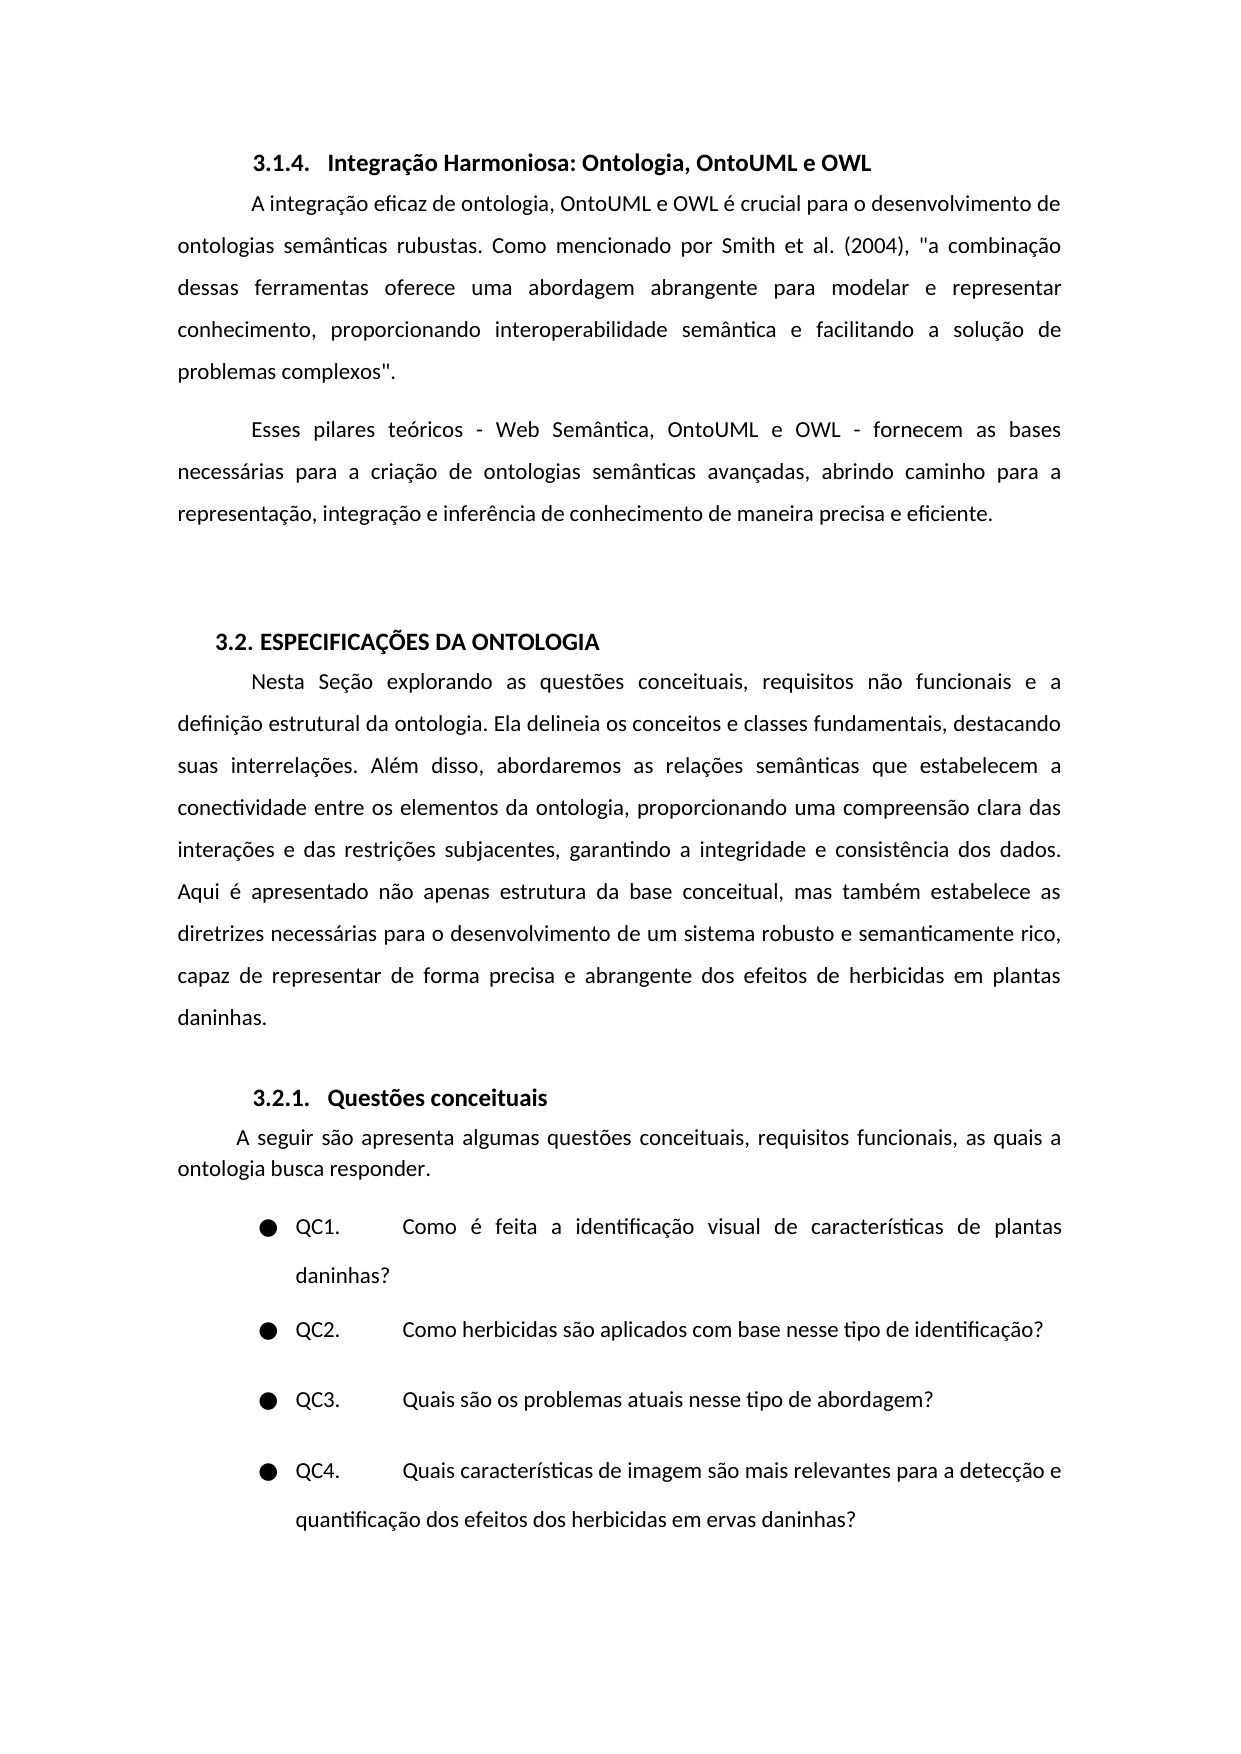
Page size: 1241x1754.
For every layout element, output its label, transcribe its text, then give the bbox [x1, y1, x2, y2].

list QC1. Como é feita a identificação visual de características de plantas daninhas? [258, 1201, 1063, 1289]
text Esses pilares teóricos - Web Semântica, OntoUML e OWL - fornecem as bases necessárias para a criação de ontologias semânticas avançadas, abrindo caminho para a representação, integração e inferência de conhecimento de maneira precisa e eficiente. [177, 415, 1063, 527]
subtitle Questões conceituais [252, 1082, 1063, 1113]
subtitle Integração Harmoniosa: Ontologia, OntoUML e OWL [252, 148, 1063, 178]
list QC3. Quais são os problemas atuais nesse tipo de abordagem? [258, 1374, 1063, 1421]
text Nesta Seção explorando as questões conceituais, requisitos não funcionais e a definição estrutural da ontologia. Ela delineia os conceitos e classes fundamentais, destacando suas interrelações. Além disso, abordaremos as relações semânticas que estabelecem a conectividade entre os elementos da ontologia, proporcionando uma compreensão clara das interações e das restrições subjacentes, garantindo a integridade e consistência dos dados. Aqui é apresentado não apenas estrutura da base conceitual, mas também estabelece as diretrizes necessárias para o desenvolvimento de um sistema robusto e semanticamente rico, capaz de representar de forma precisa e abrangente dos efeitos de herbicidas em plantas daninhas. [177, 667, 1063, 1031]
list QC4. Quais características de imagem são mais relevantes para a detecção e quantificação dos efeitos dos herbicidas em ervas daninhas? [258, 1444, 1063, 1533]
subtitle ESPECIFICAÇÕES DA ONTOLOGIA [215, 626, 1063, 656]
text A integração eficaz de ontologia, OntoUML e OWL é crucial para o desenvolvimento de ontologias semânticas rubustas. Como mencionado por Smith et al. (2004), "a combinação dessas ferramentas oferece uma abordagem abrangente para modelar e representar conhecimento, proporcionando interoperabilidade semântica e facilitando a solução de problemas complexos". [177, 189, 1063, 385]
text A seguir são apresenta algumas questões conceituais, requisitos funcionais, as quais a ontologia busca responder. [177, 1123, 1063, 1182]
list QC2. Como herbicidas são aplicados com base nesse tipo de identificação? [258, 1303, 1063, 1351]
